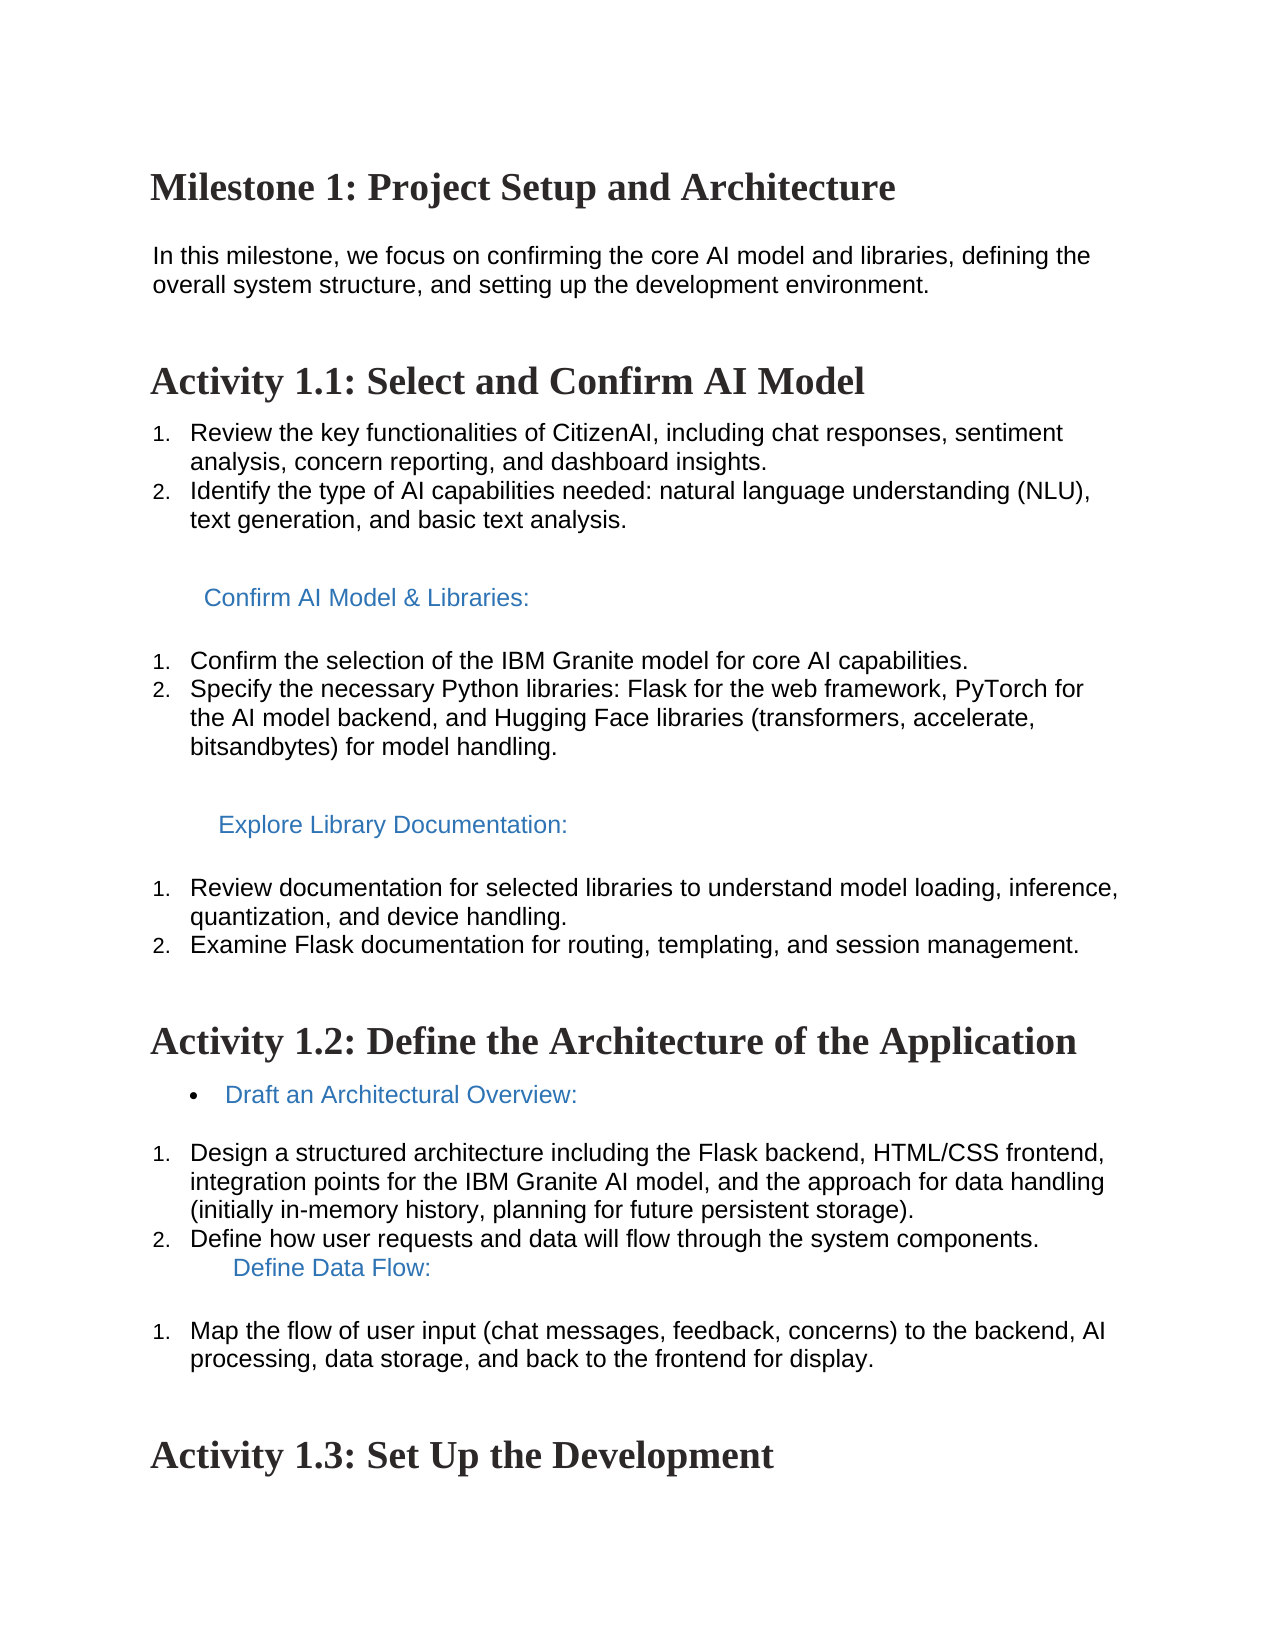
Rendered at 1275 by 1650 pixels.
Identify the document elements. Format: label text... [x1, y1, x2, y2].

subtitle Explore Library Documentation: [218, 810, 1125, 839]
list Confirm the selection of the IBM Granite model for core AI capabilities. [152, 646, 1125, 674]
list Design a structured architecture including the Flask backend, HTML/CSS frontend, integration points for the IBM Granite AI model, and the approach for data handling (initially in-memory history, planning for future persistent storage). [152, 1138, 1123, 1224]
subtitle Activity 1.1: Select and Confirm AI Model [150, 356, 1125, 403]
subtitle Confirm AI Model & Libraries: [203, 583, 1125, 612]
list Review documentation for selected libraries to understand model loading, inference, quantization, and device handling. [152, 873, 1123, 930]
list Map the flow of user input (chat messages, feedback, concerns) to the backend, AI processing, data storage, and back to the frontend for display. [152, 1316, 1122, 1373]
subtitle Draft an Architectural Overview: [190, 1080, 937, 1109]
list Examine Flask documentation for routing, templating, and session management. [152, 930, 1123, 959]
list Identify the type of AI capabilities needed: natural language understanding (NLU), text generation, and basic text analysis. [152, 476, 1123, 534]
list Review the key functionalities of CitizenAI, including chat responses, sentiment analysis, concern reporting, and dashboard insights. [152, 418, 1123, 476]
list Define how user requests and data will flow through the system components. [152, 1224, 1125, 1253]
list Specify the necessary Python libraries: Flask for the web framework, PyTorch for the AI model backend, and Hugging Face libraries (transformers, accelerate, bitsandbytes) for model handling. [152, 674, 1123, 761]
subtitle Milestone 1: Project Setup and Architecture [150, 150, 1125, 209]
subtitle Define Data Flow: [233, 1253, 1125, 1282]
subtitle Activity 1.3: Set Up the Development [150, 1431, 1125, 1477]
subtitle Activity 1.2: Define the Architecture of the Application [150, 1016, 1125, 1063]
